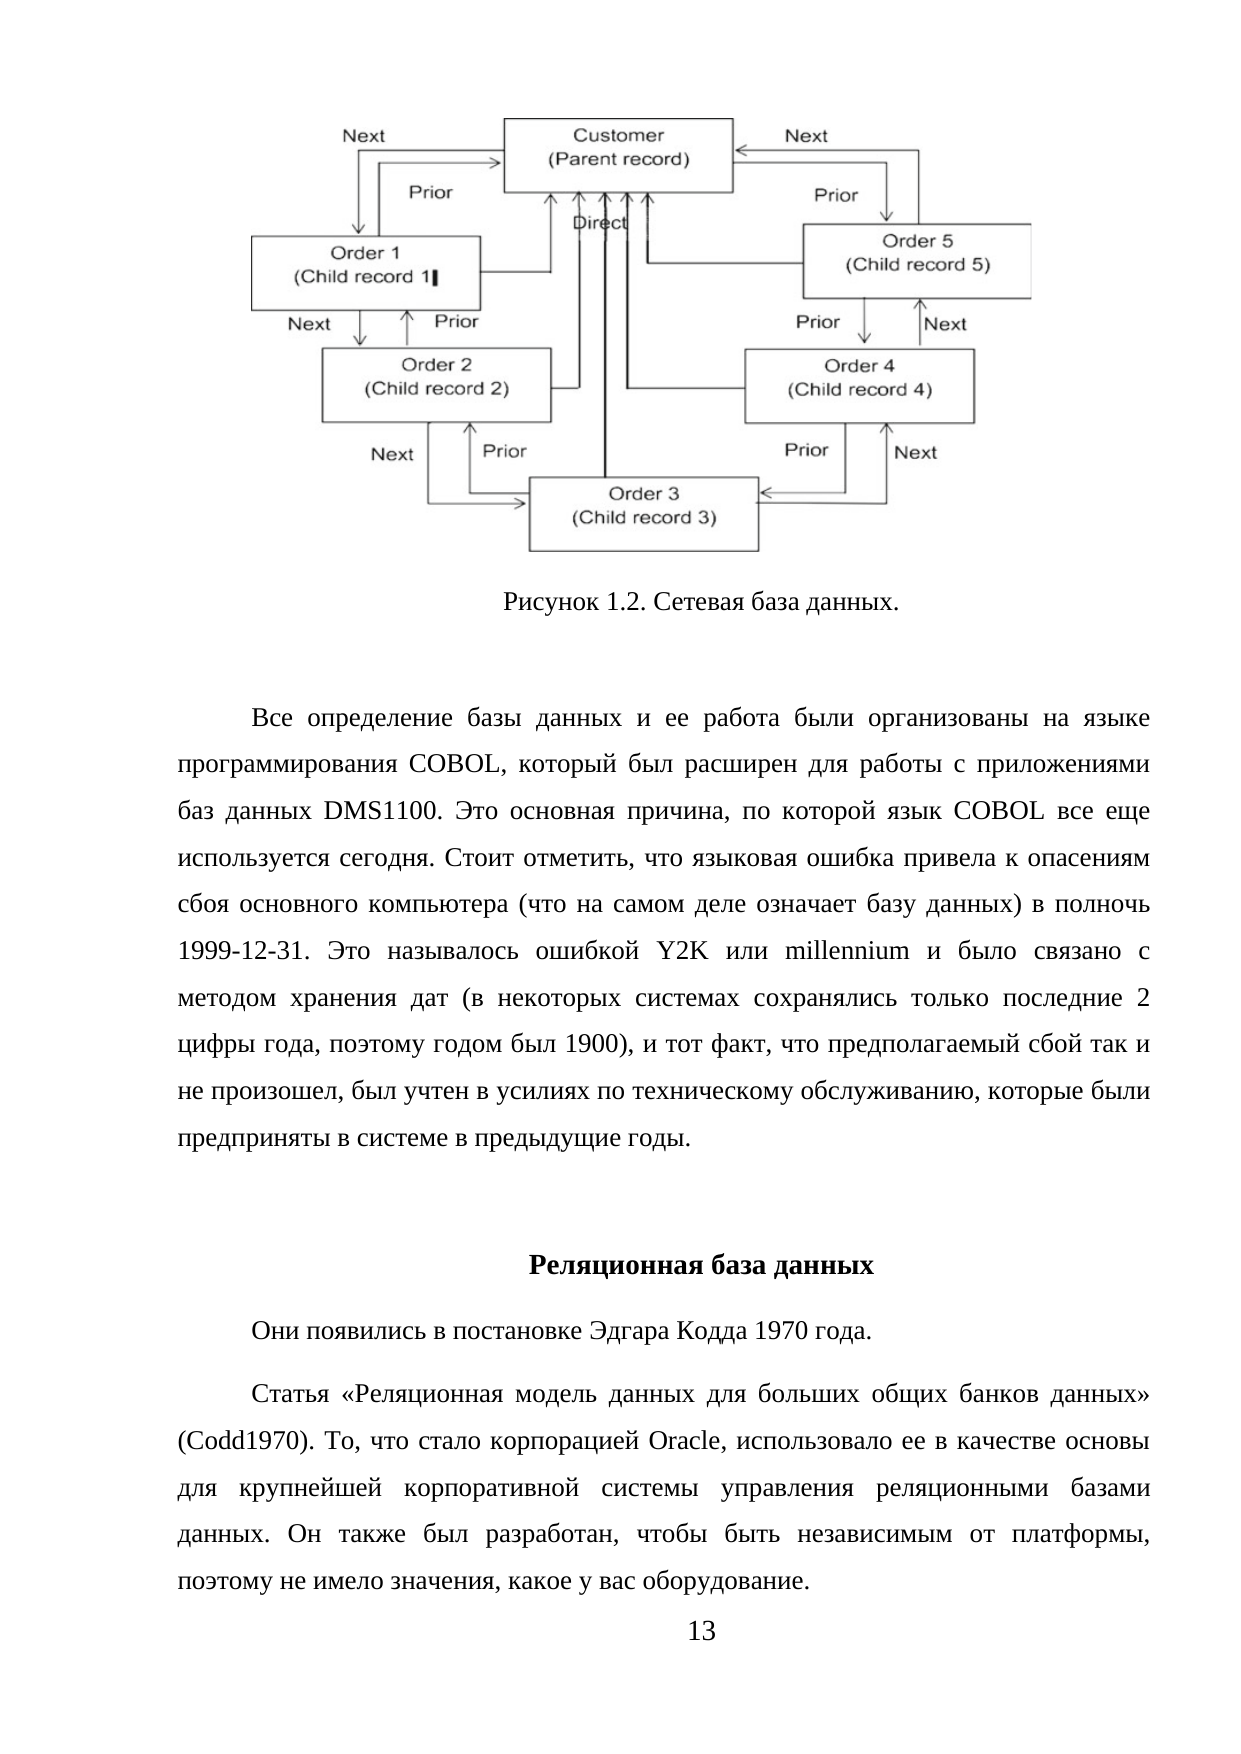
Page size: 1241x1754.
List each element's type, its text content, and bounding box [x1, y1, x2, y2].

text Статья «Реляционная модель данных для больших общих банков данных» (Codd1970). То, что стало корпорацией Oracle, использовало ее в качестве основы для крупнейшей корпоративной системы управления реляционными базами данных. Он также был разработан, чтобы быть независимым от платформы, поэтому не имело значения, какое у вас оборудование. [177, 1378, 1152, 1595]
text Все определение базы данных и ее работа были организованы на языке программирования COBOL, который был расширен для работы с приложениями баз данных DMS1100. Это основная причина, по которой язык COBOL все еще используется сегодня. Стоит отметить, что языковая ошибка привела к опасениям сбоя основного компьютера (что на самом деле означает базу данных) в полночь 1999-12-31. Это называлось ошибкой Y2K или millennium и было связано с методом хранения дат (в некоторых системах сохранялись только последние 2 цифры года, поэтому годом был 1900), и тот факт, что предполагаемый сбой так и не произошел, был учтен в усилиях по техническому обслуживанию, которые были предприняты в системе в предыдущие годы. [177, 701, 1152, 1152]
text Реляционная база данных [177, 1247, 1152, 1281]
picture [251, 118, 1032, 552]
text Они появились в постановке Эдгара Кодда 1970 года. [177, 1314, 1152, 1345]
text Рисунок 1.2. Сетевая база данных. [177, 585, 1152, 616]
